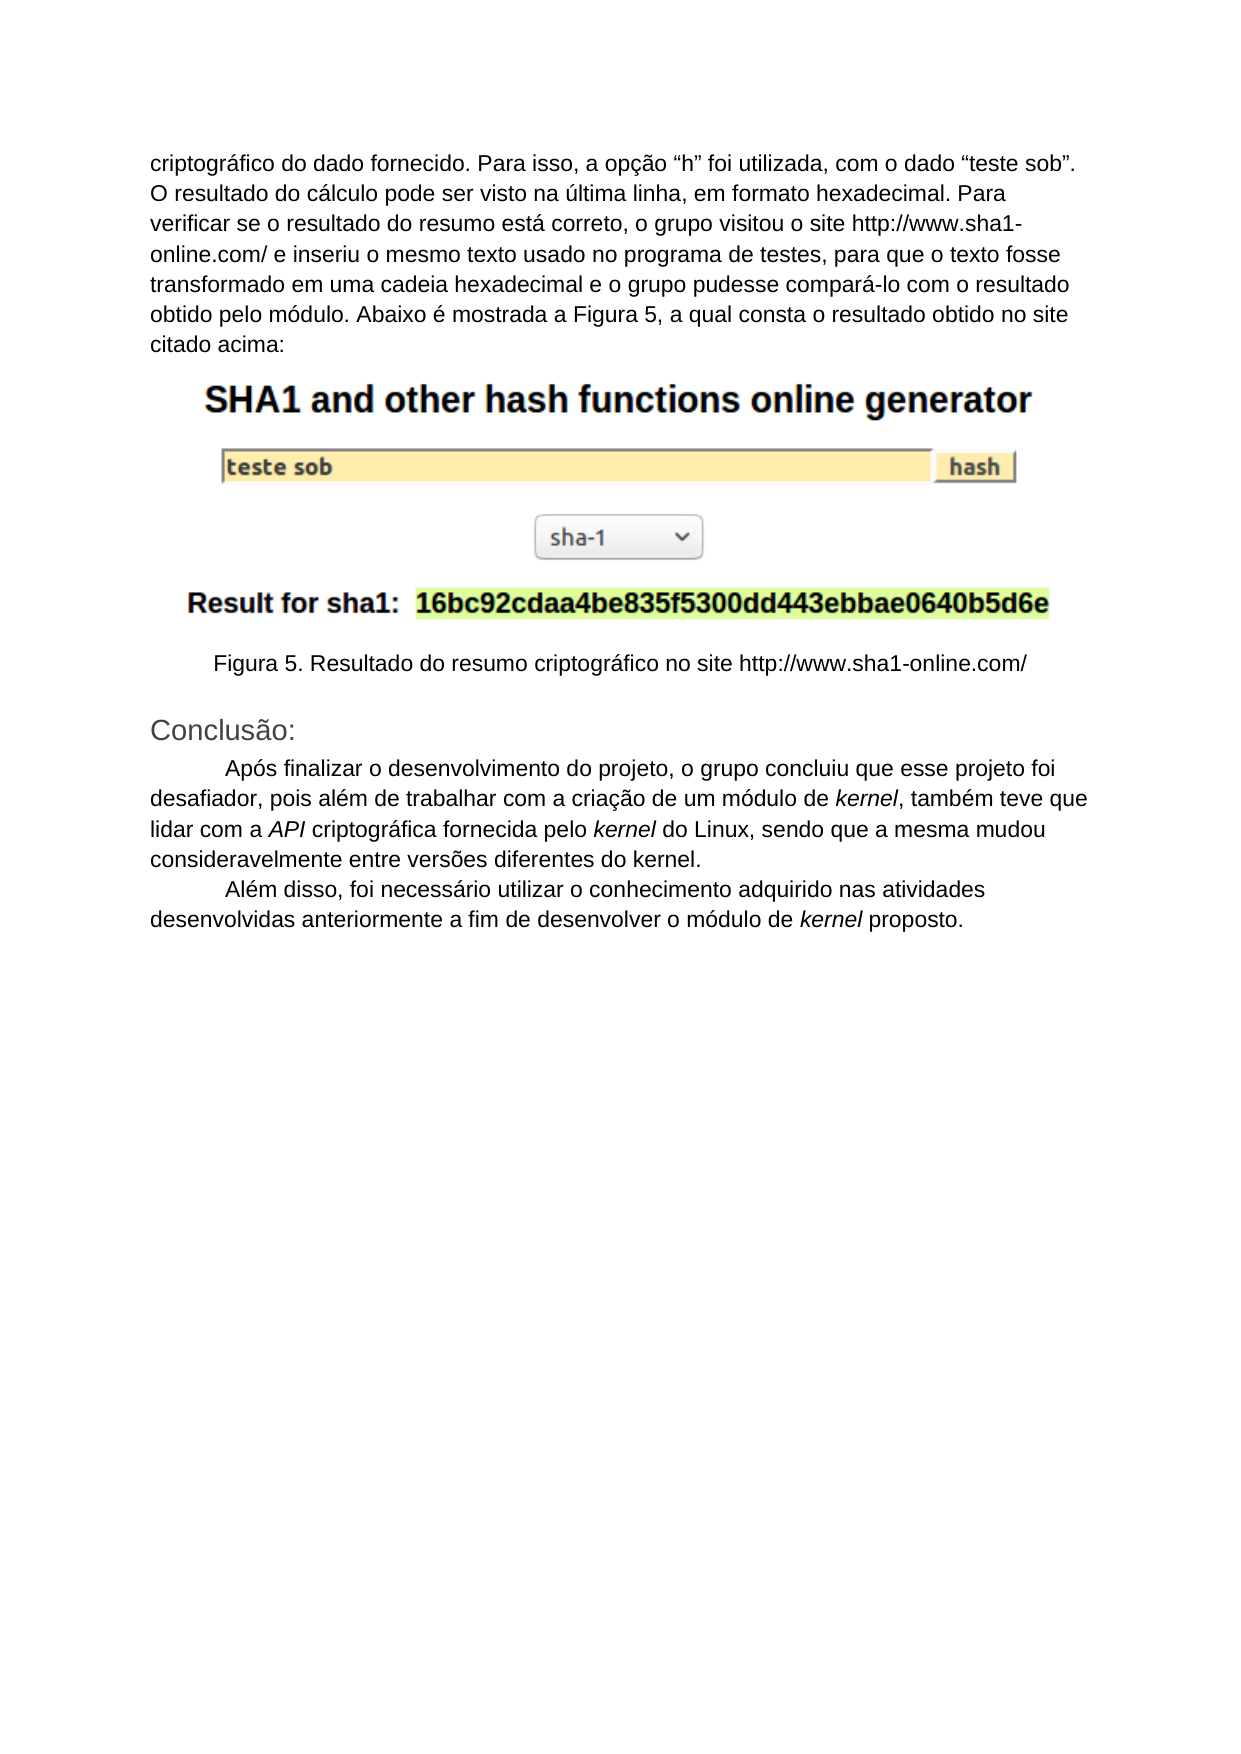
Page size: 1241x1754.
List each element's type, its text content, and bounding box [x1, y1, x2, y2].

text Além disso, foi necessário utilizar o conhecimento adquirido nas atividades desenvolvidas anteriormente a fim de desenvolver o módulo de kernel proposto. [150, 876, 1090, 932]
subtitle Conclusão: [150, 713, 1090, 747]
text Figura 5. Resultado do resumo criptográfico no site http://www.sha1-online.com/ [150, 650, 1090, 676]
picture [153, 361, 1087, 646]
text Após finalizar o desenvolvimento do projeto, o grupo concluiu que esse projeto foi desafiador, pois além de trabalhar com a criação de um módulo de kernel, também teve que lidar com a API criptográfica fornecida pelo kernel do Linux, sendo que a mesma mudou consideravelmente entre versões diferentes do kernel. [150, 755, 1090, 872]
